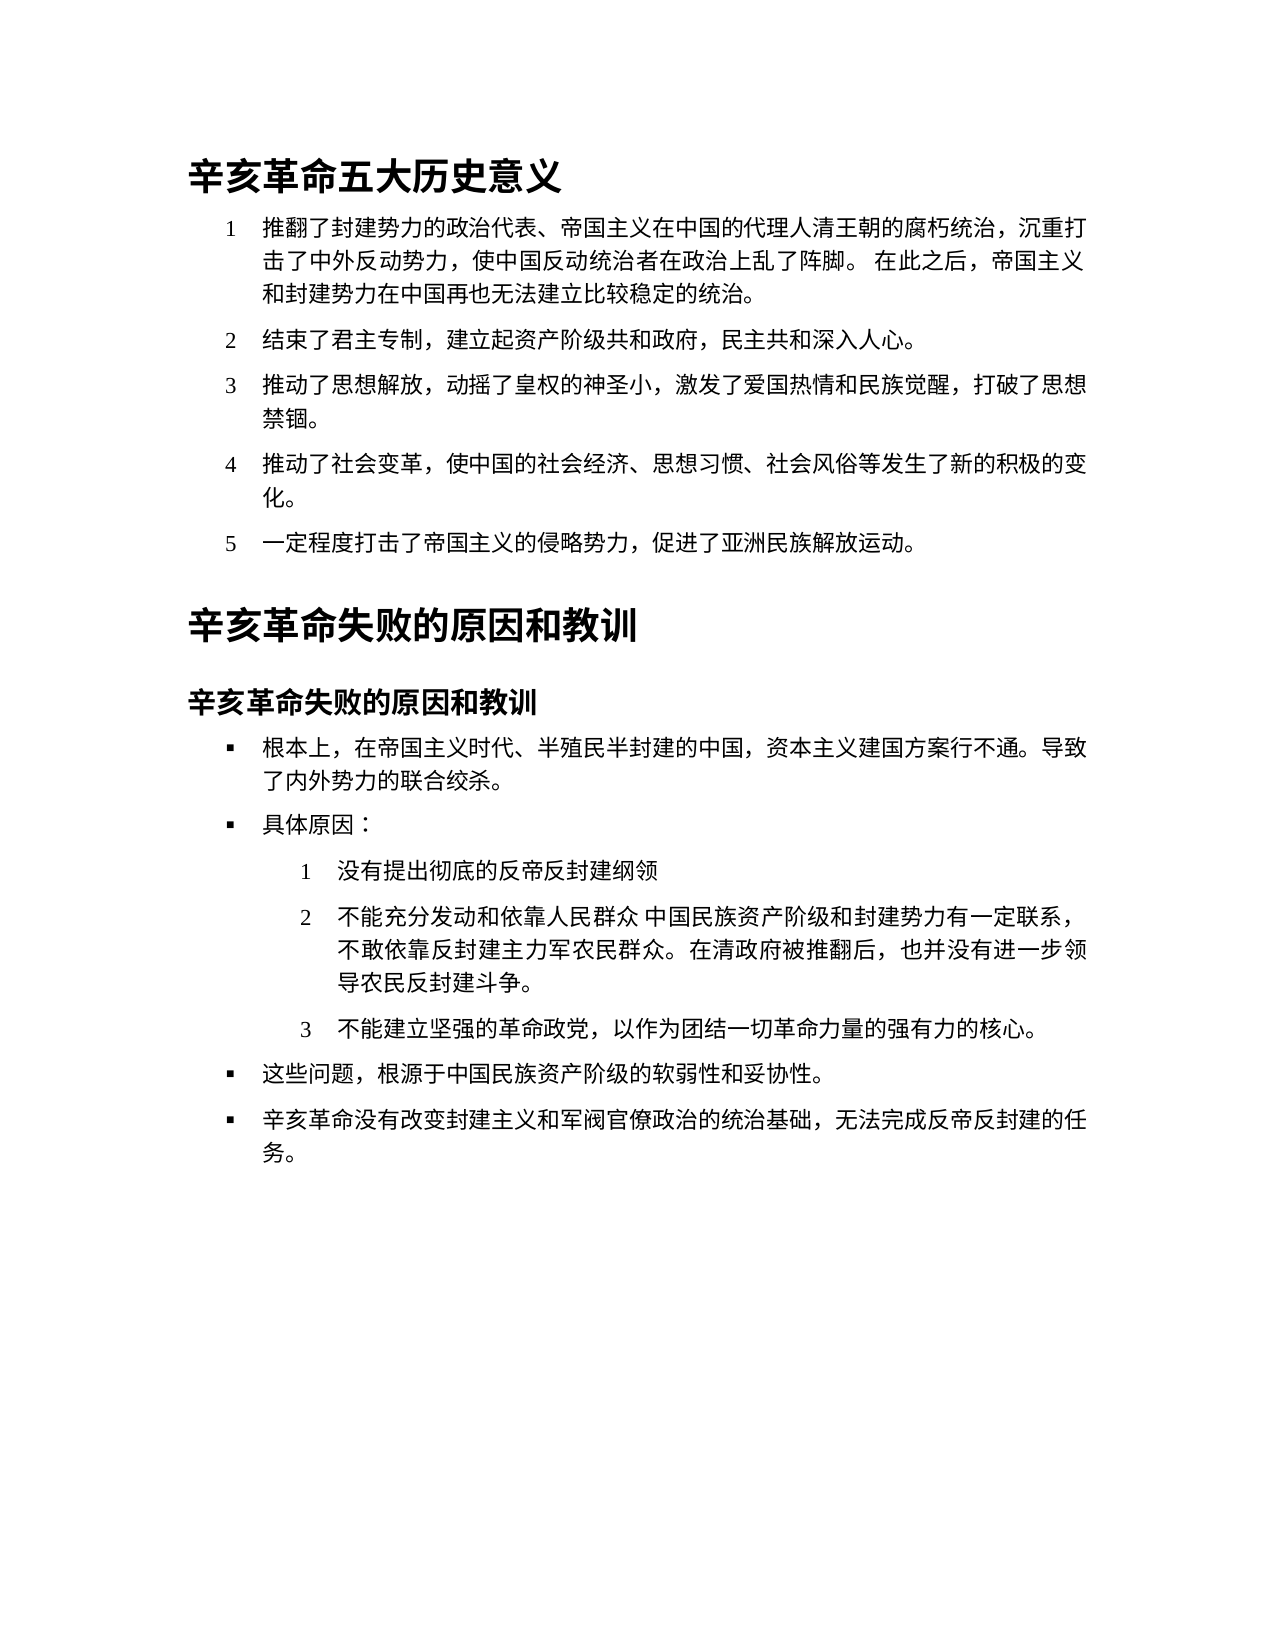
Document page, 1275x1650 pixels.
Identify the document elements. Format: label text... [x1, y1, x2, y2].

list 没有提出彻底的反帝反封建纲领 [300, 853, 1087, 886]
list 推翻了封建势力的政治代表、帝国主义在中国的代理人清王朝的腐朽统治，沉重打击了中外反动势力，使中国反动统治者在政治上乱了阵脚。 在此之后，帝国主义和封建势力在中国再也无法建立比较稳定的统治。 [225, 209, 1087, 309]
list 根本上，在帝国主义时代、半殖民半封建的中国，资本主义建国方案行不通。导致了内外势力的联合绞杀。 [225, 730, 1087, 796]
list 具体原因： [225, 809, 1087, 840]
subtitle 辛亥革命五大历史意义 [187, 150, 1087, 201]
list 一定程度打击了帝国主义的侵略势力，促进了亚洲民族解放运动。 [225, 525, 1087, 558]
list 推动了思想解放，动摇了皇权的神圣小，激发了爱国热情和民族觉醒，打破了思想禁锢。 [225, 367, 1087, 434]
subtitle 辛亥革命失败的原因和教训 [187, 679, 1087, 722]
list 不能建立坚强的革命政党，以作为团结一切革命力量的强有力的核心。 [300, 1011, 1087, 1044]
subtitle 辛亥革命失败的原因和教训 [187, 596, 1087, 650]
list 辛亥革命没有改变封建主义和军阀官僚政治的统治基础，无法完成反帝反封建的任务。 [225, 1102, 1087, 1168]
list 不能充分发动和依靠人民群众 中国民族资产阶级和封建势力有一定联系，不敢依靠反封建主力军农民群众。在清政府被推翻后，也并没有进一步领导农民反封建斗争。 [300, 898, 1087, 998]
list 推动了社会变革，使中国的社会经济、思想习惯、社会风俗等发生了新的积极的变化。 [225, 446, 1087, 513]
list 这些问题，根源于中国民族资产阶级的软弱性和妥协性。 [225, 1056, 1087, 1089]
list 结束了君主专制，建立起资产阶级共和政府，民主共和深入人心。 [225, 322, 1087, 355]
